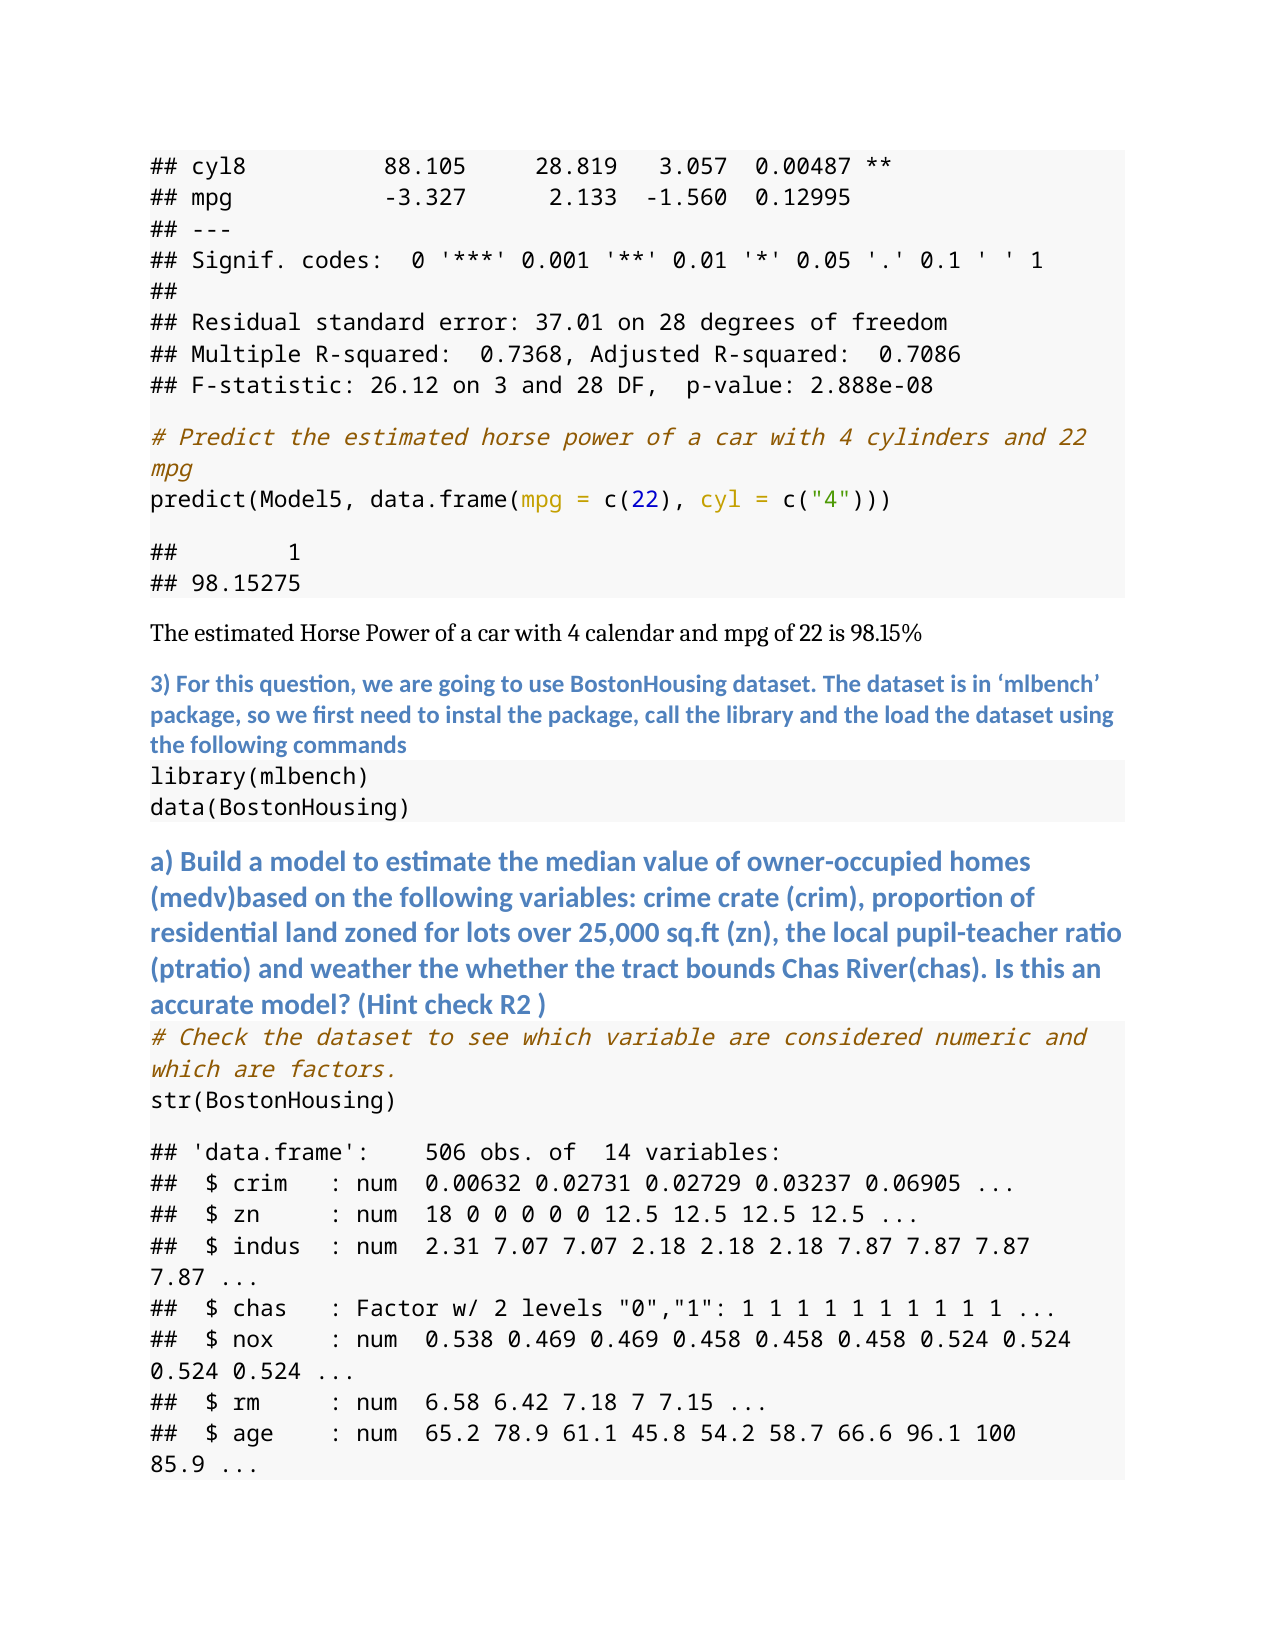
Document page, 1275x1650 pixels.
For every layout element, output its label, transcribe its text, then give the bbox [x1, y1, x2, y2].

text library(mlbench) data(BostonHousing) [370, 760, 1125, 822]
text The estimated Horse Power of a car with 4 calendar and mpg of 22 is 98.15% [150, 619, 1125, 647]
subtitle 3) For this question, we are going to use BostonHousing dataset. The dataset is in ‘mlbench’ package, so we first need to instal the package, call the library and the load the dataset using the following commands [150, 668, 1125, 760]
subtitle a) Build a model to estimate the median value of owner-occupied homes (medv)based on the following variables: crime crate (crim), proportion of residential land zoned for lots over 25,000 sq.ft (zn), the local pupil-teacher ratio (ptratio) and weather the whether the tract bounds Chas River(chas). Is this an accurate model? (Hint check R2 ) [150, 843, 1125, 1021]
text # Predict the estimated horse power of a car with 4 cylinders and 22 mpg predict(Model5, data.frame(mpg = c(22), cyl = c("4"))) [191, 421, 1125, 514]
text # Check the dataset to see which variable are considered numeric and which are factors. str(BostonHousing) [397, 1021, 1125, 1115]
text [150, 150, 1125, 400]
text ## 1 ## 98.15275 [150, 535, 1125, 598]
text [150, 1136, 1125, 1480]
